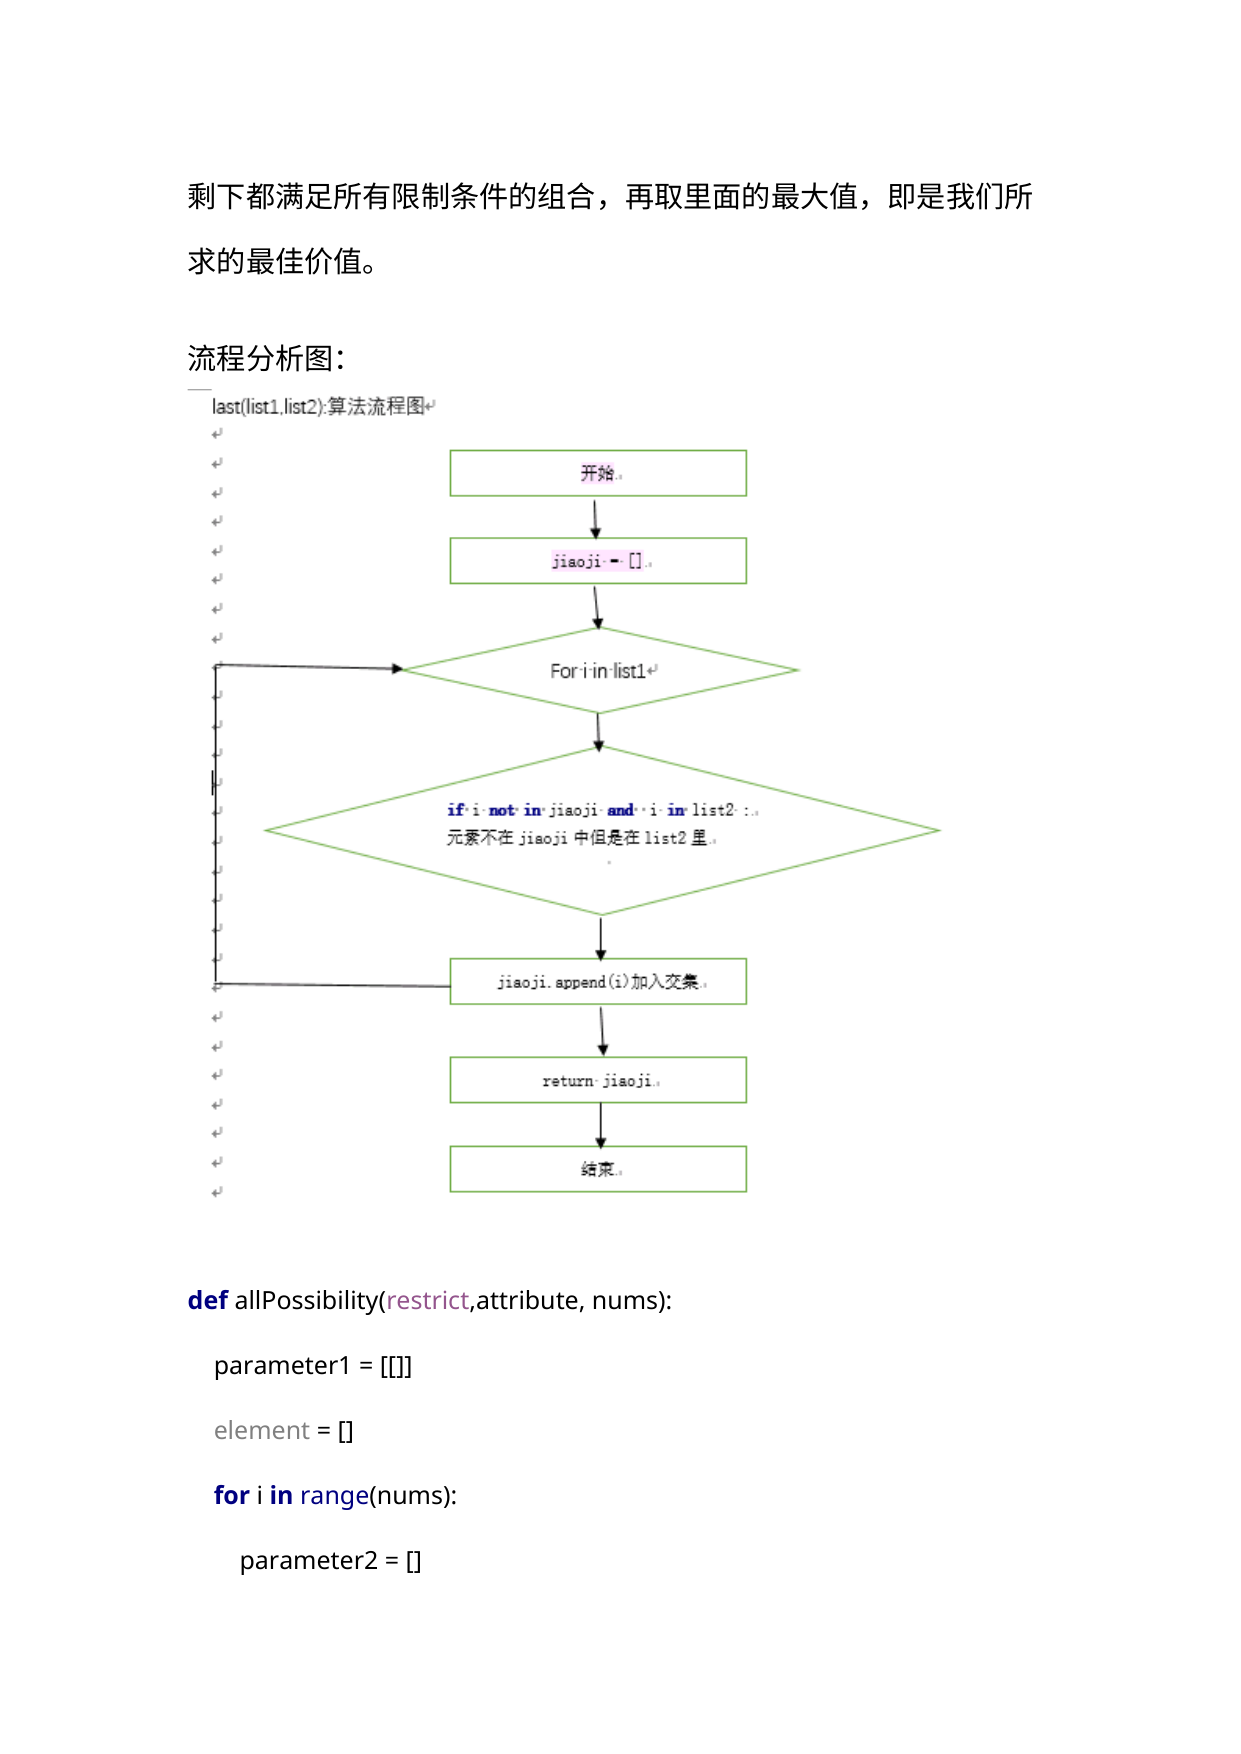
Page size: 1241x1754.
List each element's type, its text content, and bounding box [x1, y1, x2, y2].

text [187, 162, 1053, 292]
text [187, 1267, 1053, 1592]
picture [187, 389, 964, 1210]
text 流程分析图： [187, 324, 1053, 389]
